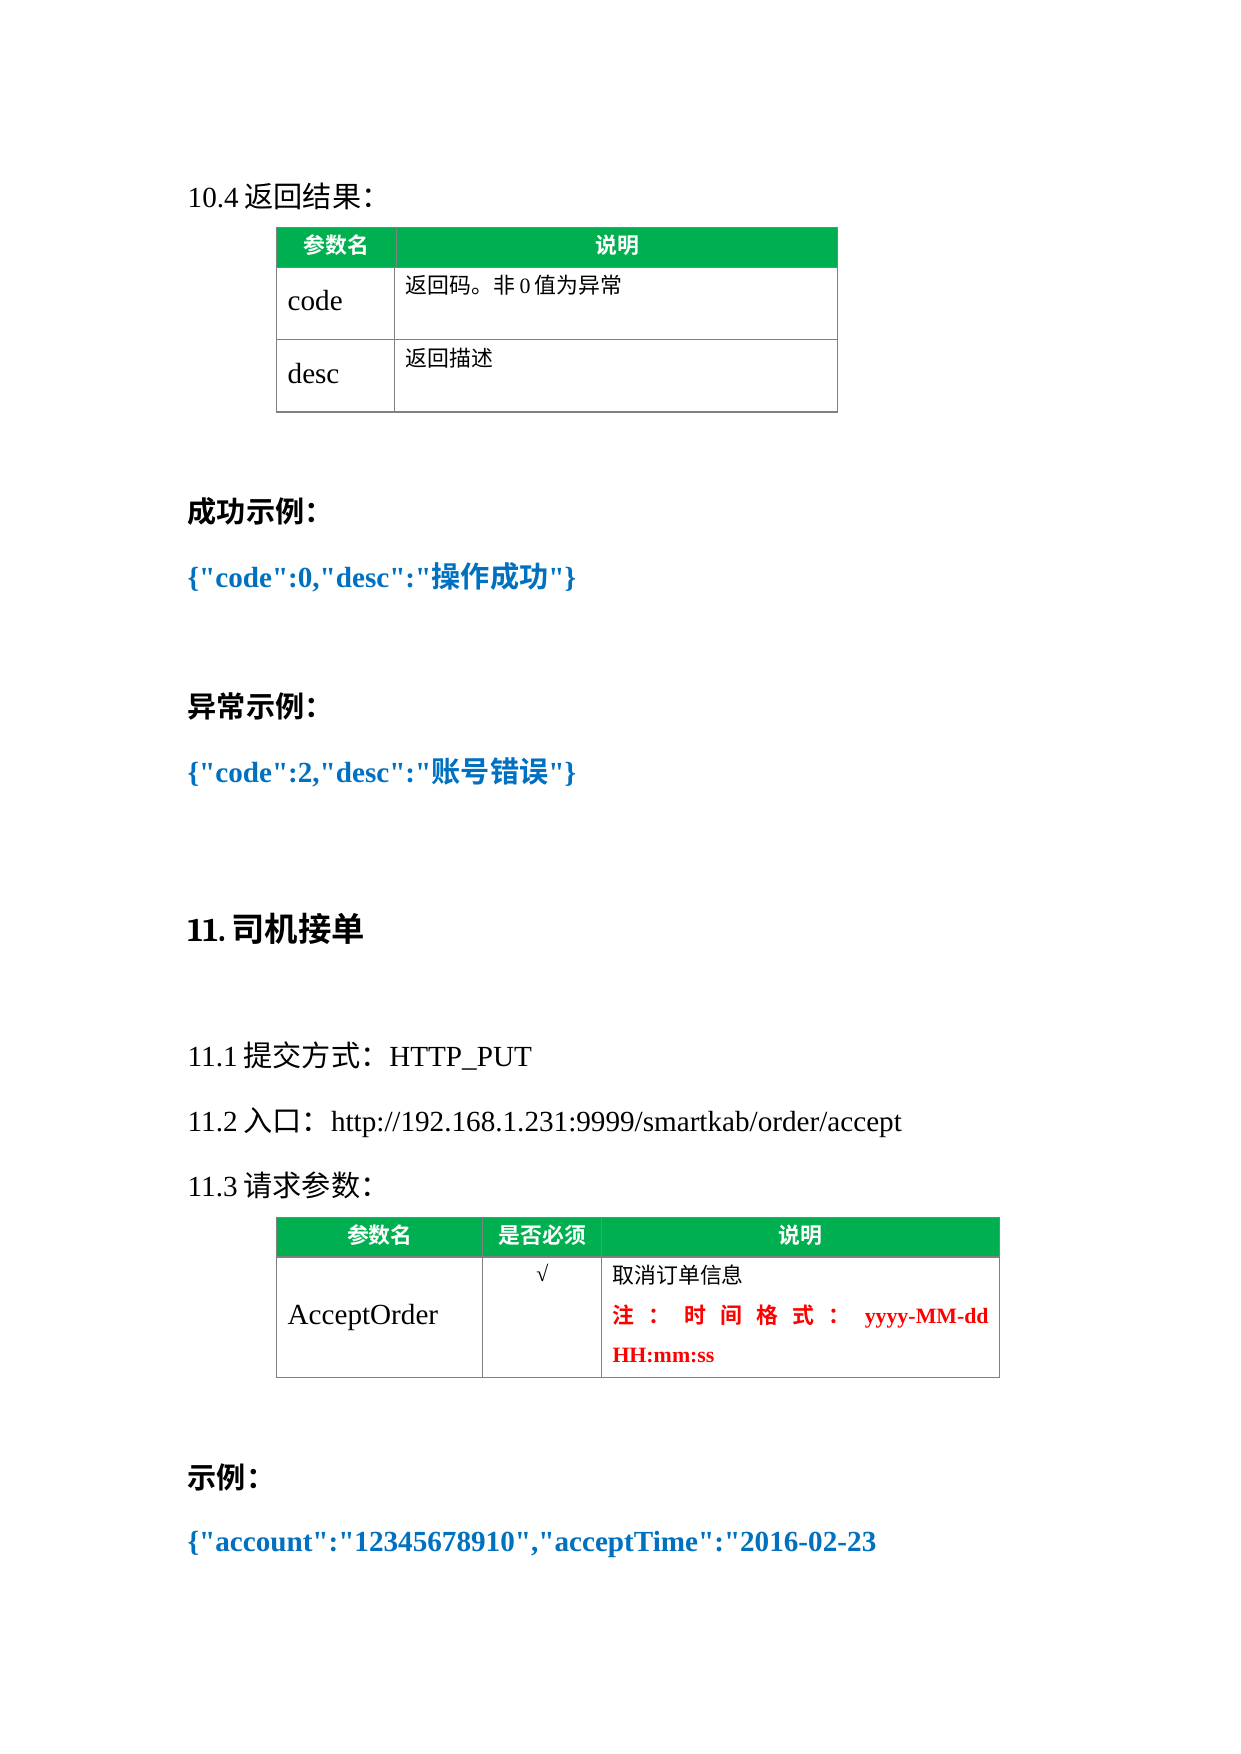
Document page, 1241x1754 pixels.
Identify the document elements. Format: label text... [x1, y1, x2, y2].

table_cell 返回码。非0值为异常 [395, 268, 837, 339]
table_cell AcceptOrder [277, 1258, 482, 1377]
text 示例： [187, 1443, 1053, 1508]
table_header 是否必须 [483, 1218, 601, 1256]
table_cell 返回描述 [395, 340, 837, 411]
text 成功示例： [187, 477, 1053, 542]
text 11.3请求参数： [187, 1152, 1053, 1217]
text 10.4返回结果： [187, 162, 1053, 227]
subtitle 司机接单 [187, 894, 1053, 959]
table_header 说明 [602, 1218, 999, 1256]
table_header 说明 [397, 228, 837, 267]
table_cell 取消订单信息 注：时间格式：yyyy-MM-dd HH:mm:ss [602, 1258, 999, 1377]
text {"code":2,"desc":"账号错误"} [187, 737, 1053, 802]
table_cell code [277, 268, 394, 339]
text {"code":0,"desc":"操作成功"} [187, 542, 1053, 607]
table_cell desc [277, 340, 394, 411]
table_header 参数名 [277, 228, 396, 267]
text 异常示例： [187, 672, 1053, 737]
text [187, 1508, 1053, 1573]
table_cell √ [483, 1258, 601, 1377]
text 11.2入口：http://192.168.1.231:9999/smartkab/order/accept [187, 1087, 1053, 1152]
text 11.1提交方式：HTTP_PUT [187, 1022, 1053, 1087]
table_header 参数名 [277, 1218, 482, 1256]
